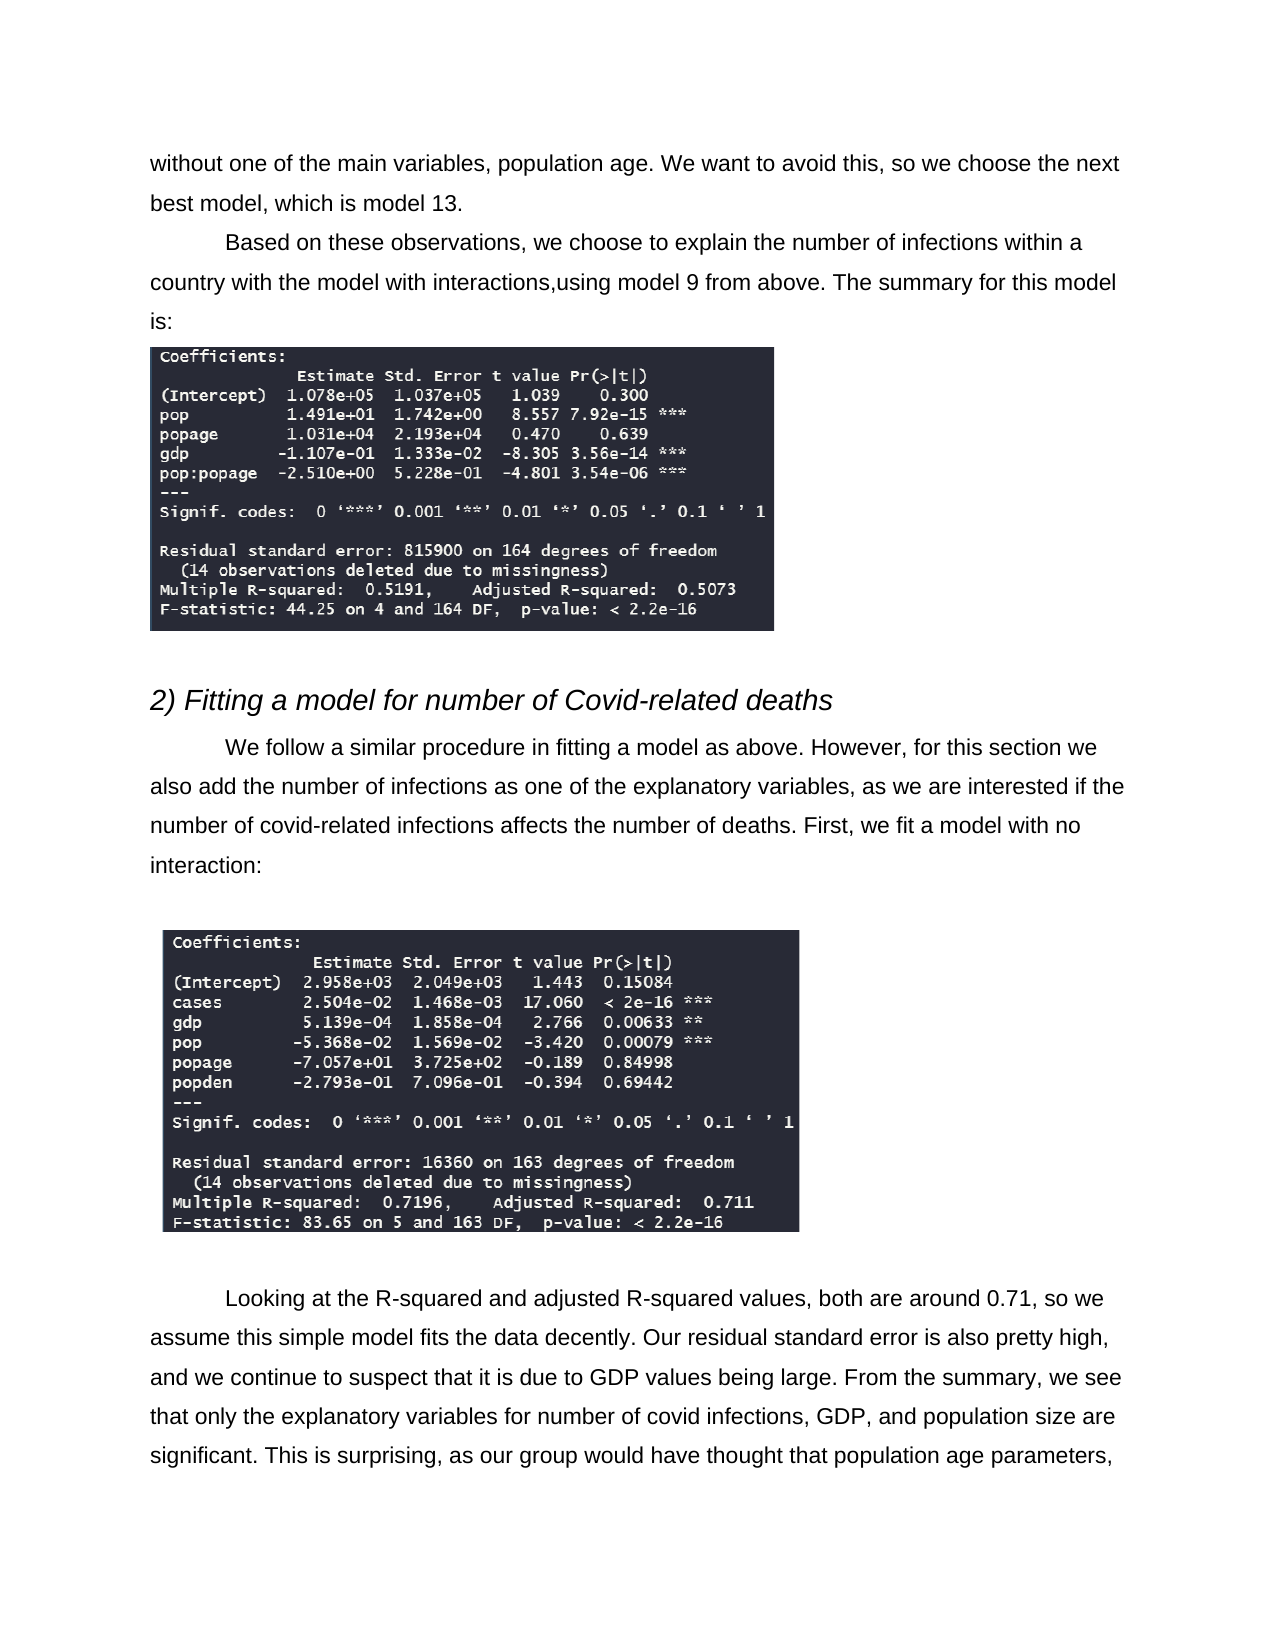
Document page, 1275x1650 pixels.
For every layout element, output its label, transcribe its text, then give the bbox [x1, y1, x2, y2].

picture [162, 930, 800, 1232]
text 2) Fitting a model for number of Covid-related deaths [150, 683, 1125, 717]
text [150, 1284, 1125, 1469]
text We follow a similar procedure in fitting a model as above. However, for this section we also add the number of infections as one of the explanatory variables, as we are interested if the number of covid-related infections affects the number of deaths. First, we fit a model with no interaction: [150, 733, 1125, 878]
text Based on these observations, we choose to explain the number of infections within a country with the model with interactions,using model 9 from above. The summary for this model is: [150, 229, 1125, 334]
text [150, 150, 1125, 216]
picture [150, 347, 775, 631]
